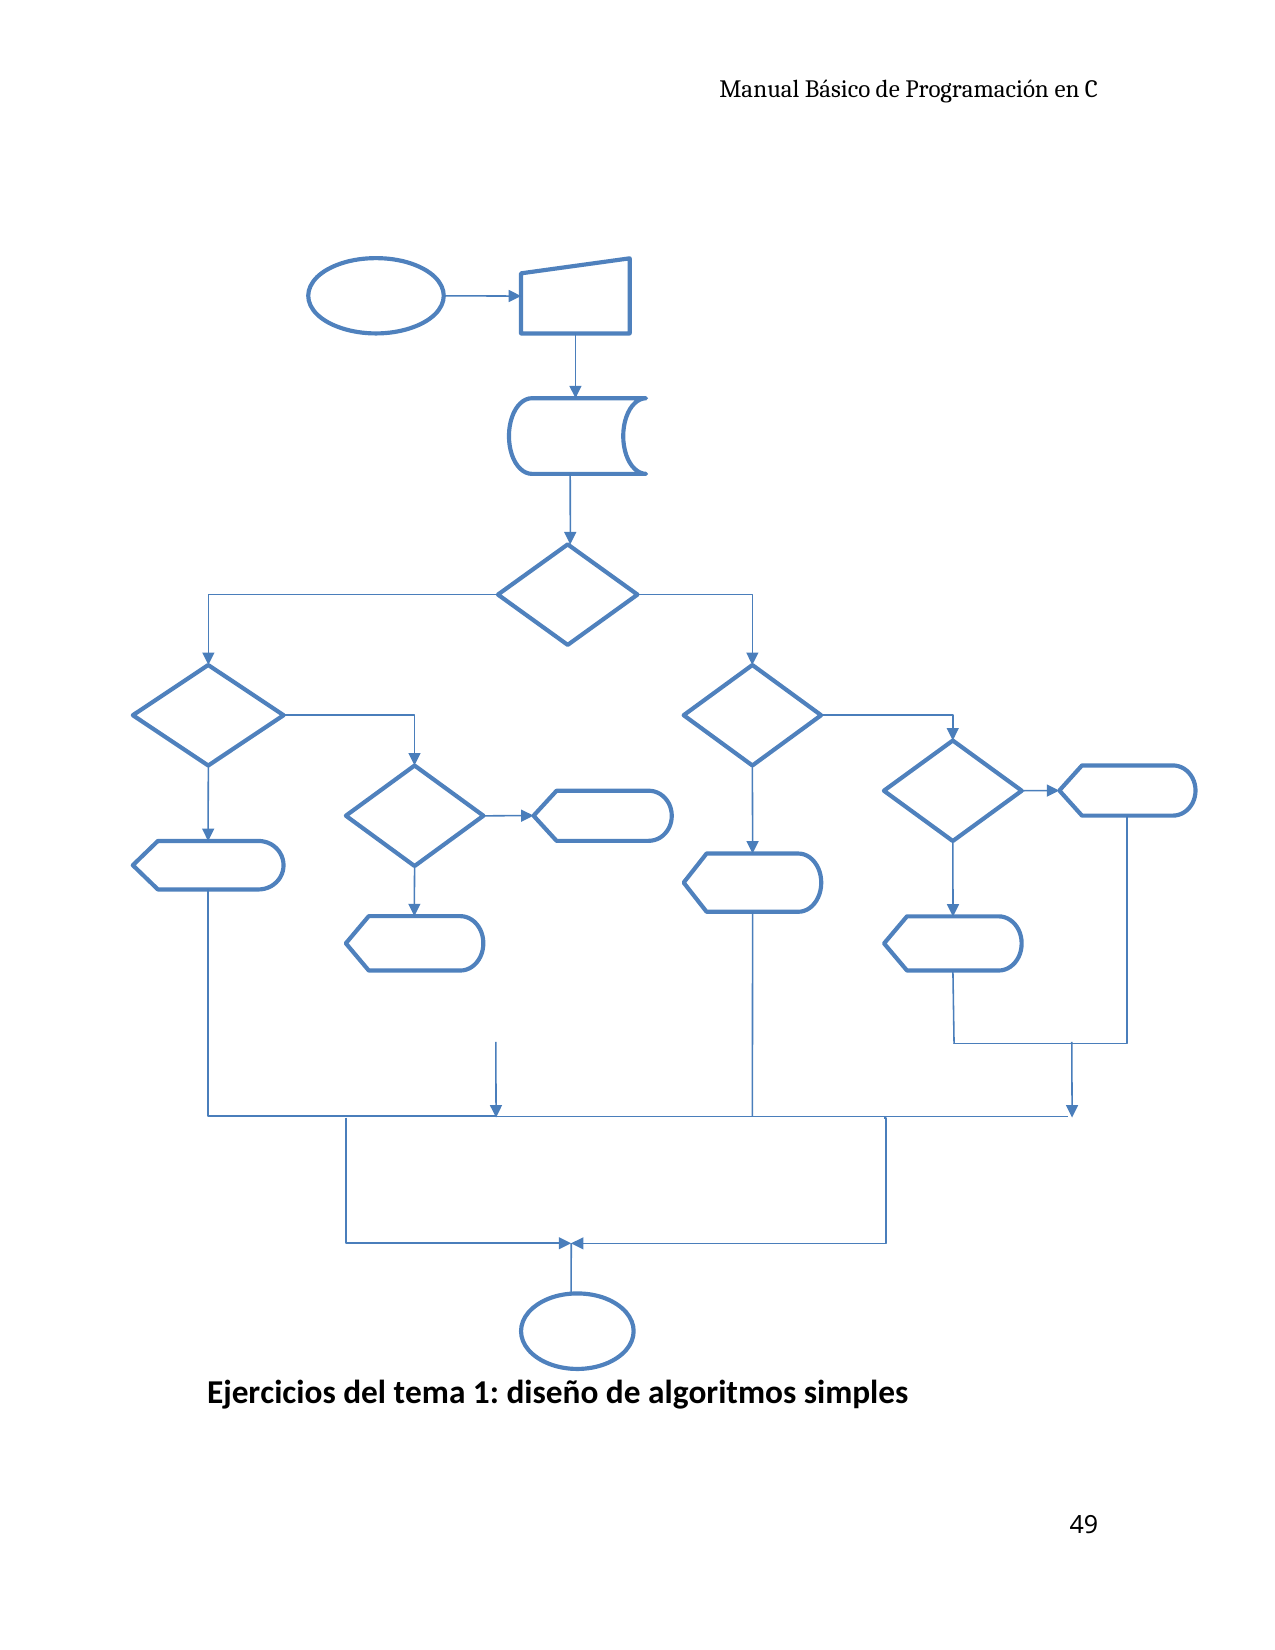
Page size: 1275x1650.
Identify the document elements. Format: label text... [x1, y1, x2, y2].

subtitle Ejercicios del tema 1: diseño de algoritmos simples [207, 1371, 1098, 1411]
